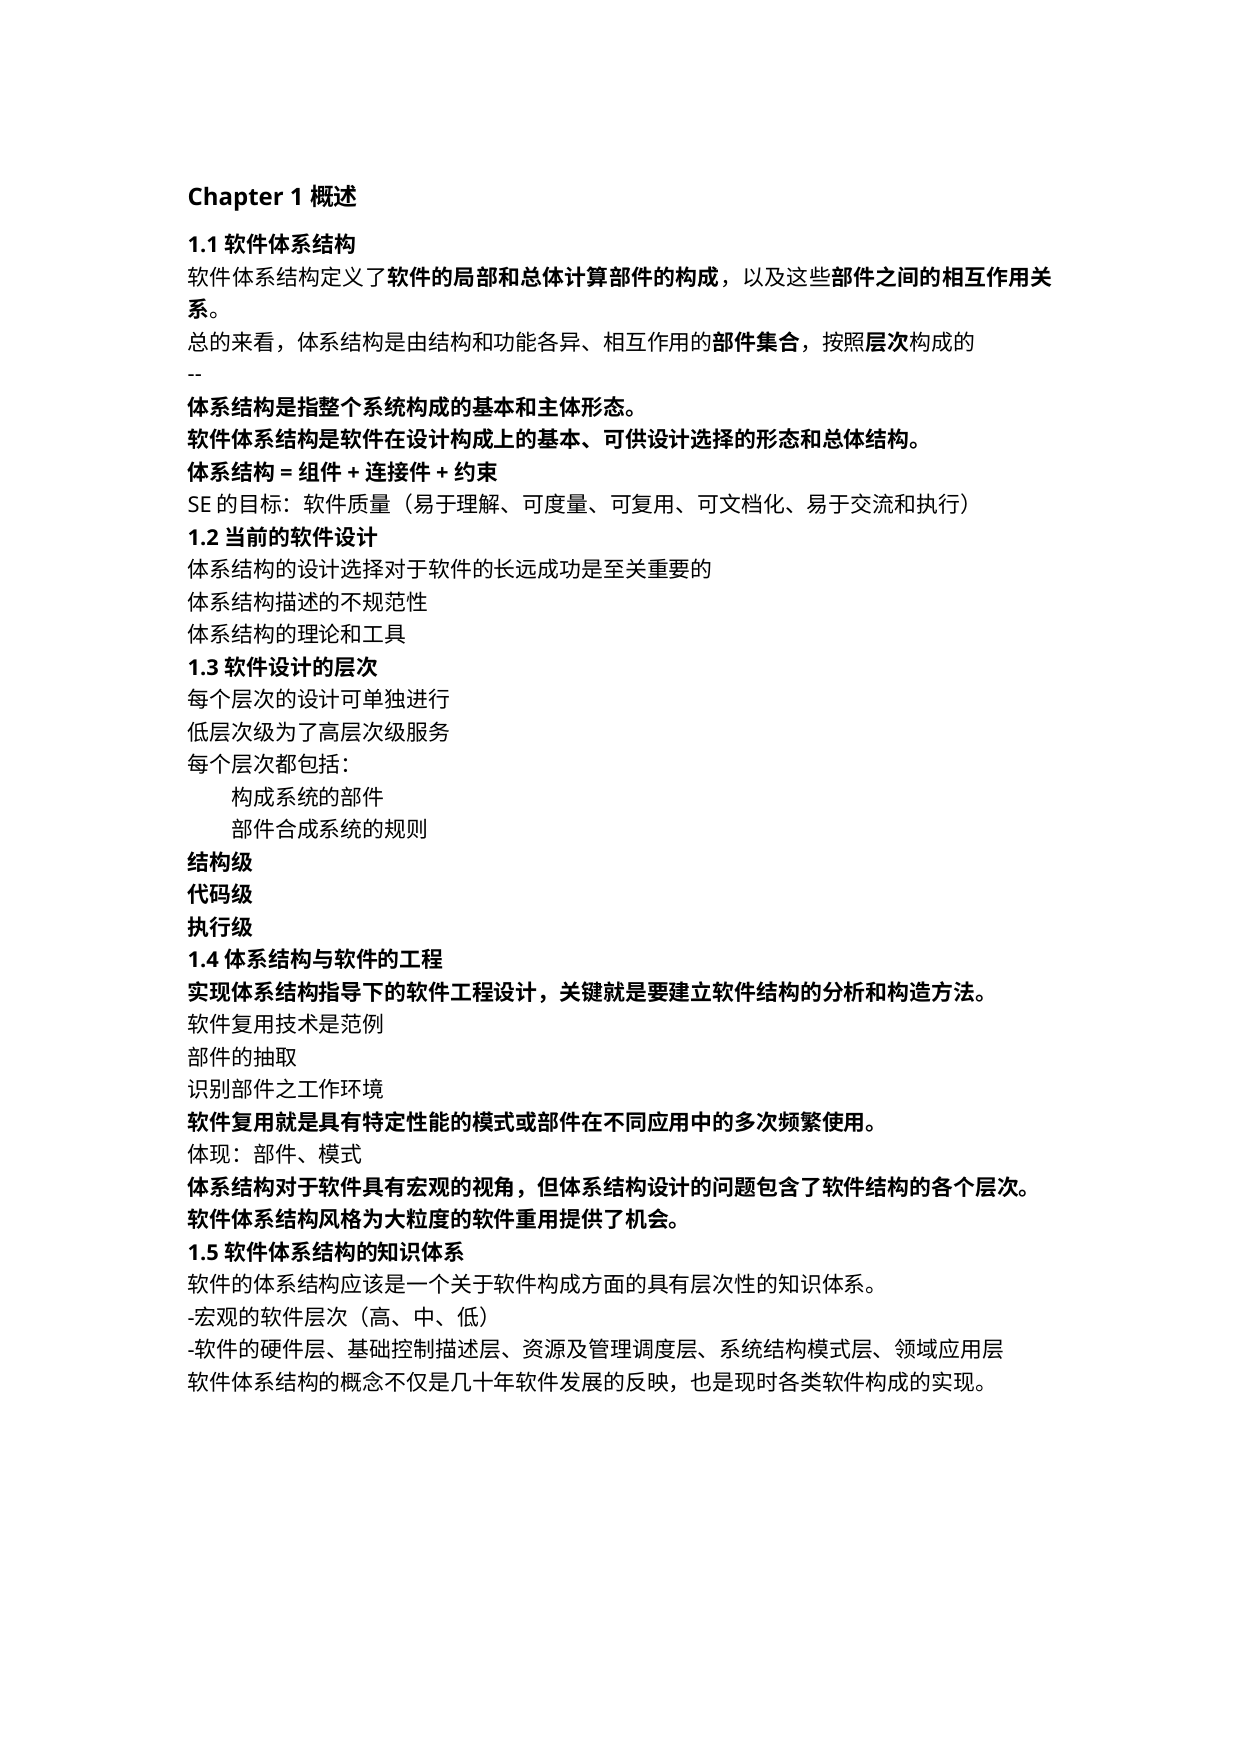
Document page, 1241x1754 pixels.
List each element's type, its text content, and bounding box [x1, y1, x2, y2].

text Chapter 1 概述 [187, 162, 1053, 227]
text 低层次级为了高层次级服务 [187, 714, 1053, 747]
text 部件合成系统的规则 [231, 812, 1053, 844]
text 软件的体系结构应该是一个关于软件构成方面的具有层次性的知识体系。 [187, 1267, 1053, 1299]
text 代码级 [187, 877, 1053, 909]
text 软件体系结构定义了软件的局部和总体计算部件的构成，以及这些部件之间的相互作用关系。 [187, 259, 1053, 324]
text 每个层次都包括： [187, 747, 1053, 779]
text 软件复用就是具有特定性能的模式或部件在不同应用中的多次频繁使用。 [187, 1104, 1053, 1137]
text 总的来看，体系结构是由结构和功能各异、相互作用的部件集合，按照层次构成的 [187, 324, 1053, 357]
text 结构级 [187, 844, 1053, 877]
text SE的目标：软件质量（易于理解、可度量、可复用、可文档化、易于交流和执行） [187, 487, 1053, 519]
text 实现体系结构指导下的软件工程设计，关键就是要建立软件结构的分析和构造方法。 [187, 974, 1053, 1007]
text 体系结构描述的不规范性 [187, 584, 1053, 617]
text -软件的硬件层、基础控制描述层、资源及管理调度层、系统结构模式层、领域应用层 [187, 1332, 1053, 1364]
text 部件的抽取 [187, 1039, 1053, 1072]
text 软件体系结构的概念不仅是几十年软件发展的反映，也是现时各类软件构成的实现。 [187, 1364, 1053, 1397]
text 体系结构的理论和工具 [187, 617, 1053, 649]
text 软件复用技术是范例 [187, 1007, 1053, 1039]
text 软件体系结构是软件在设计构成上的基本、可供设计选择的形态和总体结构。 [187, 422, 1053, 454]
text 体系结构的设计选择对于软件的长远成功是至关重要的 [187, 552, 1053, 584]
text 软件体系结构风格为大粒度的软件重用提供了机会。 [187, 1202, 1053, 1234]
text 构成系统的部件 [231, 779, 1053, 812]
text 每个层次的设计可单独进行 [187, 682, 1053, 714]
text 1.5 软件体系结构的知识体系 [187, 1234, 1053, 1267]
text 识别部件之工作环境 [187, 1072, 1053, 1104]
text 体系结构对于软件具有宏观的视角，但体系结构设计的问题包含了软件结构的各个层次。 [187, 1169, 1053, 1202]
text 体系结构 = 组件 + 连接件 + 约束 [187, 454, 1053, 487]
text 执行级 [187, 909, 1053, 942]
text 体系结构是指整个系统构成的基本和主体形态。 [187, 389, 1053, 422]
text 1.4 体系结构与软件的工程 [187, 942, 1053, 974]
text 1.1 软件体系结构 [187, 227, 1053, 259]
text 体现：部件、模式 [187, 1137, 1053, 1169]
text -- [187, 357, 1053, 389]
text -宏观的软件层次（高、中、低） [187, 1299, 1053, 1332]
text 1.2 当前的软件设计 [187, 519, 1053, 552]
text 1.3 软件设计的层次 [187, 649, 1053, 682]
